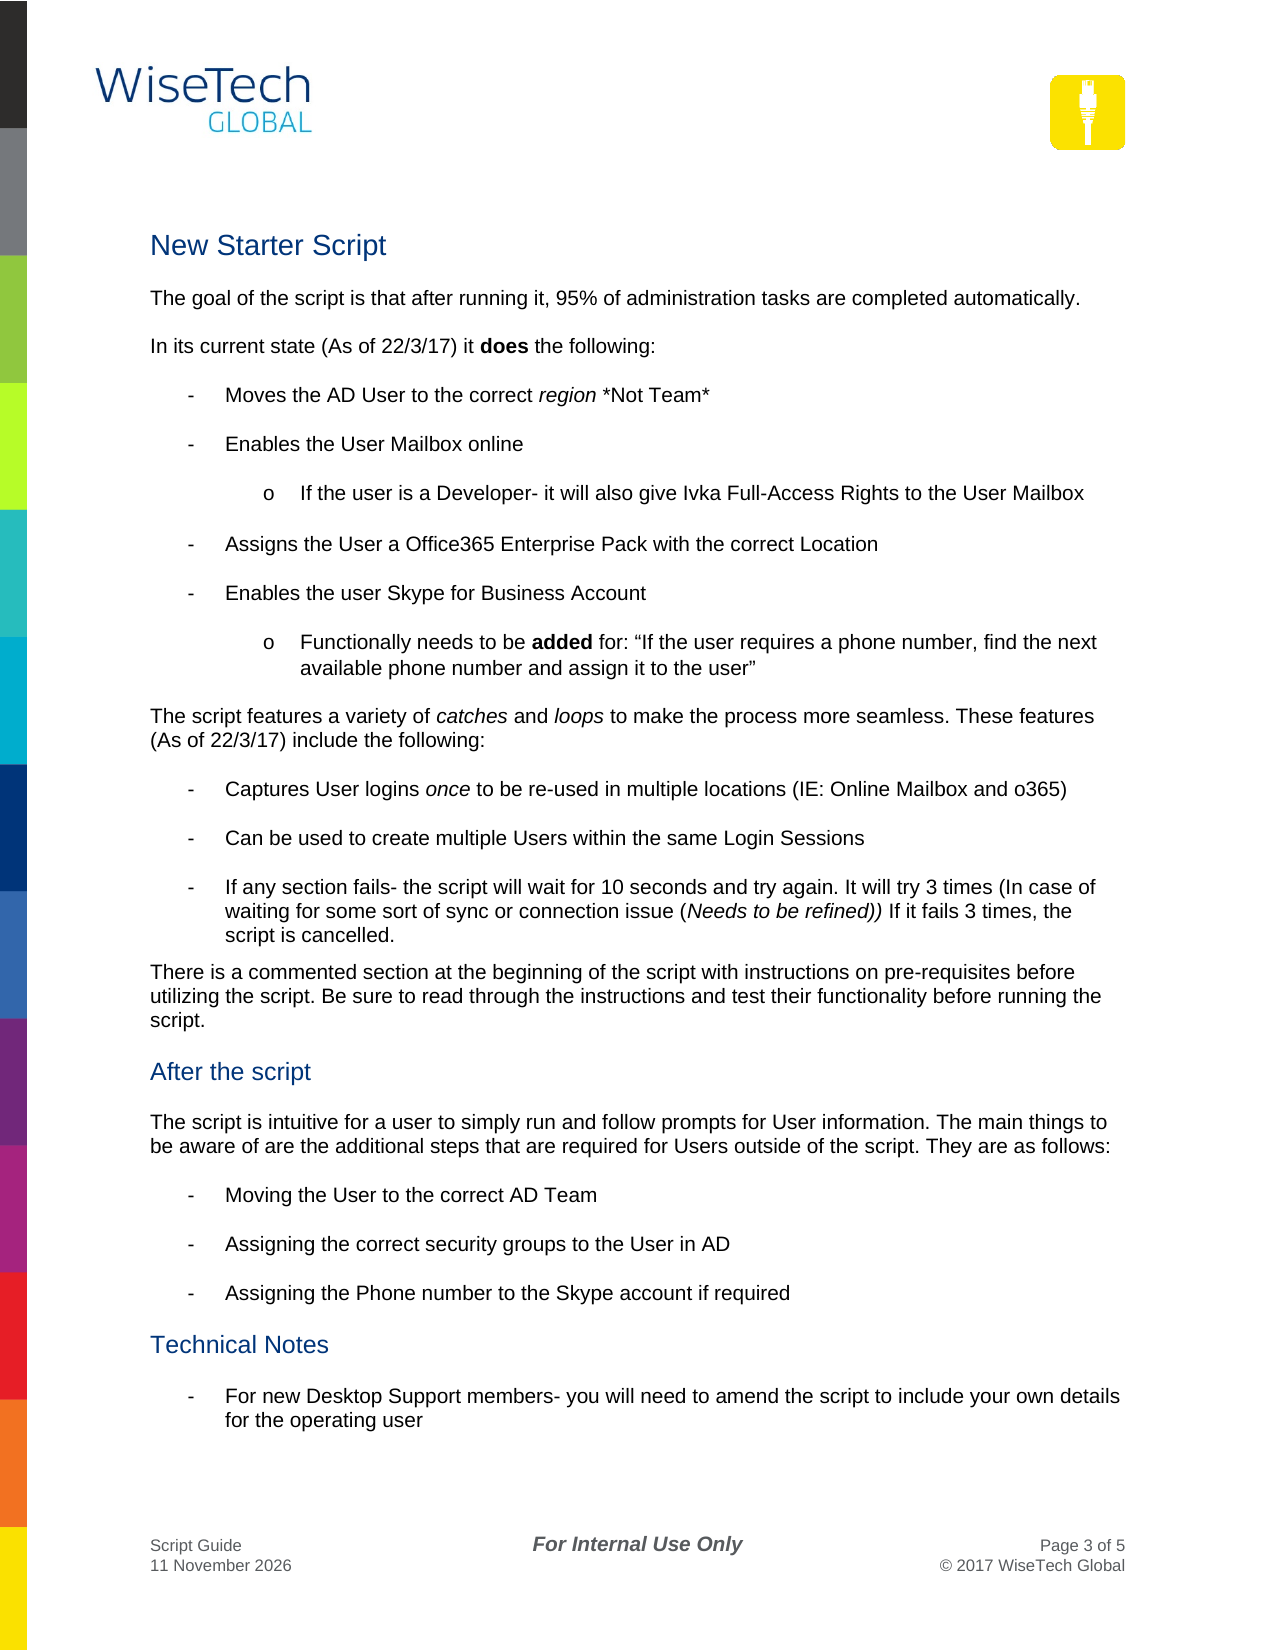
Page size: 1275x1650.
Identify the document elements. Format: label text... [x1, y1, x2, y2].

list Enables the user Skype for Business Account [187, 581, 1125, 604]
list Assigning the correct security groups to the User in AD [187, 1232, 1125, 1256]
subtitle New Starter Script [150, 227, 1125, 261]
list If the user is a Developer- it will also give Ivka Full-Access Rights to the User Mailbox [262, 481, 1125, 507]
list Moves the AD User to the correct region *Not Team* [187, 383, 1125, 407]
list Assigns the User a Office365 Enterprise Pack with the correct Location [187, 532, 1125, 556]
list Moving the User to the correct AD Team [187, 1183, 1125, 1207]
picture [0, 1, 27, 1650]
list For new Desktop Support members- you will need to amend the script to include your own details for the operating user [187, 1384, 1125, 1432]
subtitle Technical Notes [150, 1330, 1125, 1359]
text The script is intuitive for a user to simply run and follow prompts for User information. The main things to be aware of are the additional steps that are required for Users outside of the script. They are as follows: [150, 1110, 1125, 1158]
subtitle After the script [150, 1056, 1125, 1085]
text The goal of the script is that after running it, 95% of administration tasks are completed automatically. In its current state (As of 22/3/17) it does the following: [150, 286, 1125, 358]
picture [92, 62, 359, 138]
list Can be used to create multiple Users within the same Login Sessions [187, 826, 1125, 850]
list Enables the User Mailbox online [187, 432, 1125, 456]
list Assigning the Phone number to the Skype account if required [187, 1281, 1125, 1305]
text The script features a variety of catches and loops to make the process more seamless. These features (As of 22/3/17) include the following: [150, 704, 1125, 752]
text There is a commented section at the beginning of the script with instructions on pre-requisites before utilizing the script. Be sure to read through the instructions and test their functionality before running the script. [150, 959, 1125, 1031]
list Captures User logins once to be re-used in multiple locations (IE: Online Mailbox and o365) [187, 777, 1125, 801]
picture [1050, 75, 1125, 150]
list If any section fails- the script will wait for 10 seconds and try again. It will try 3 times (In case of waiting for some sort of sync or connection issue (Needs to be refined)) If it fails 3 times, the script is cancelled. [187, 875, 1125, 947]
list Functionally needs to be added for: “If the user requires a phone number, find the next available phone number and assign it to the user” [262, 629, 1125, 679]
